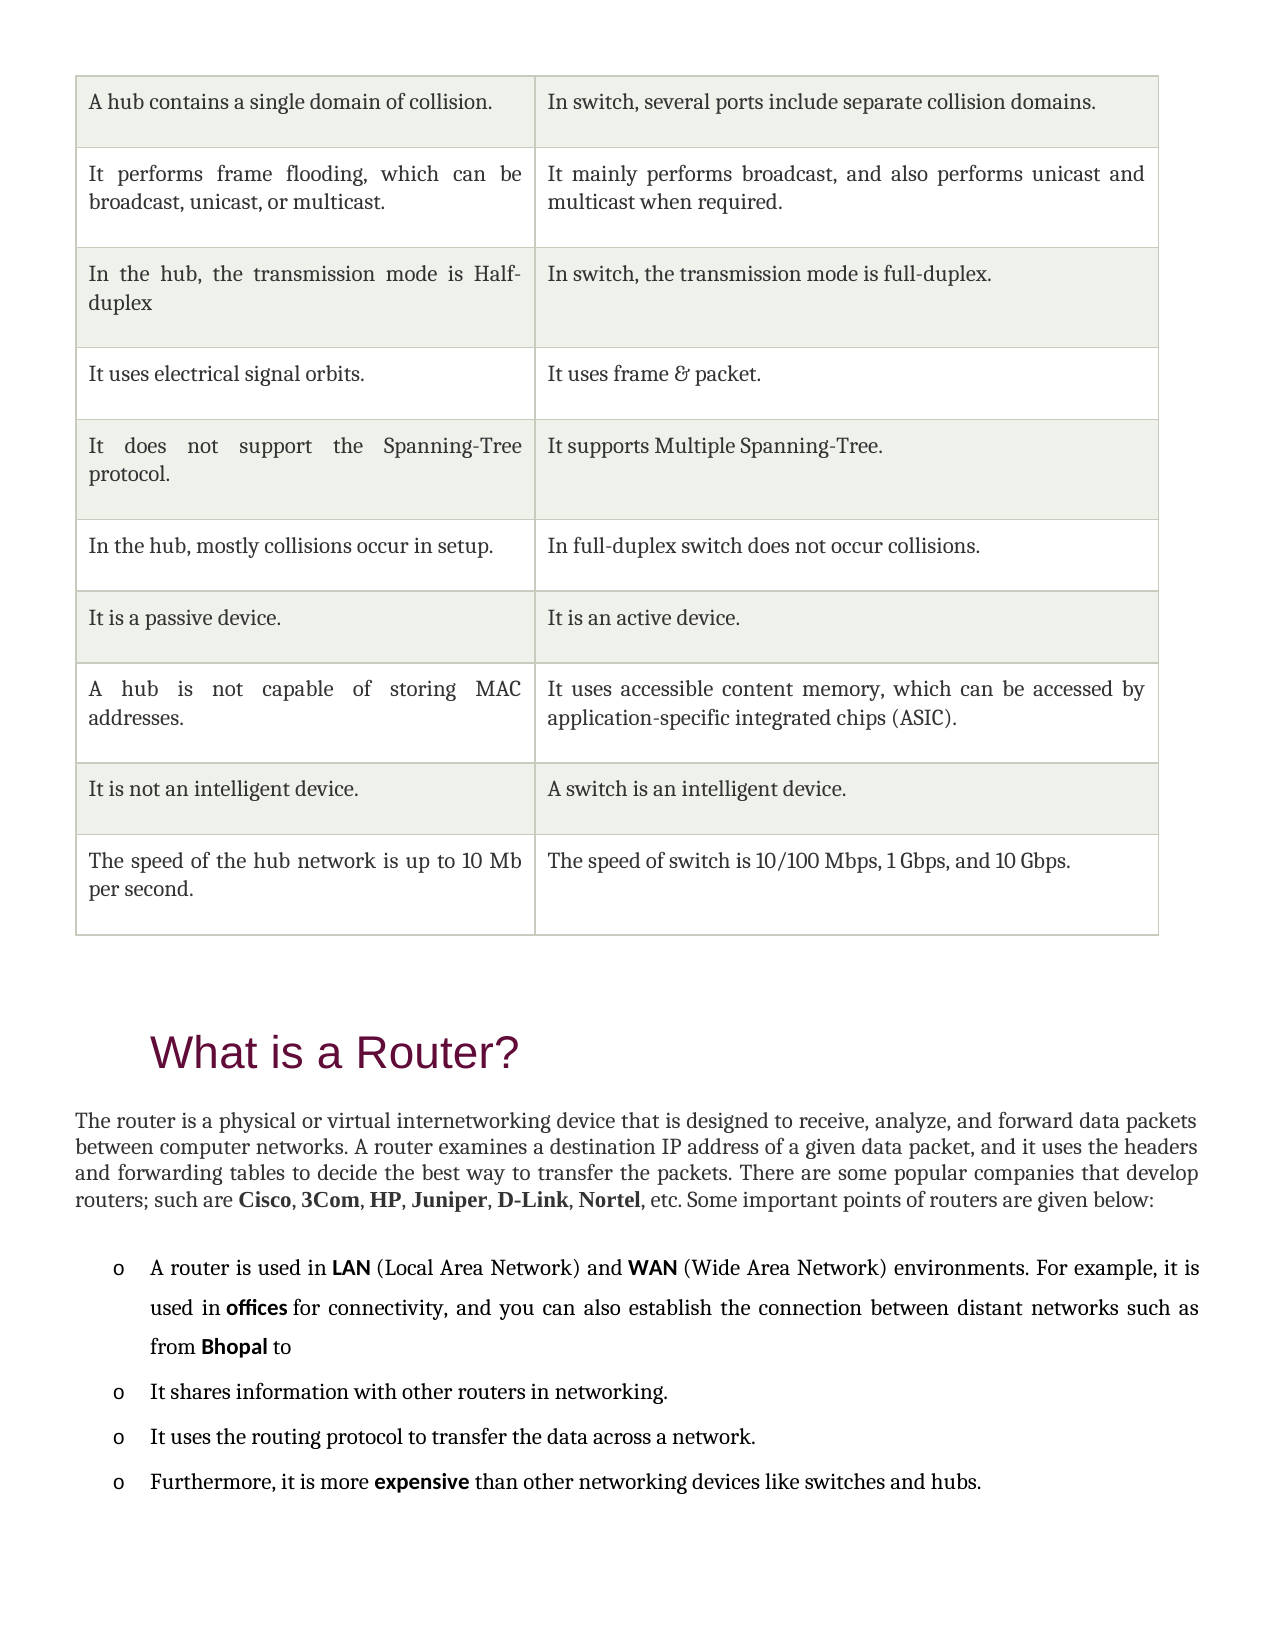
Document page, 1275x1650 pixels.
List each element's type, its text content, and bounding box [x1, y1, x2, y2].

table_cell It performs frame flooding, which can be broadcast, unicast, or multicast. [77, 148, 534, 247]
list Furthermore, it is more expensive than other networking devices like switches and hubs. [112, 1457, 1200, 1496]
table_cell It supports Multiple Spanning-Tree. [536, 420, 1158, 519]
table_cell A hub is not capable of storing MAC addresses. [77, 664, 534, 762]
subtitle What is a Router? [150, 1026, 1200, 1078]
table_cell In switch, the transmission mode is full-duplex. [536, 248, 1158, 347]
table_cell A hub contains a single domain of collision. [77, 77, 534, 147]
table_cell It is not an intelligent device. [77, 764, 534, 834]
table_cell A switch is an intelligent device. [536, 764, 1158, 834]
table_cell It does not support the Spanning-Tree protocol. [77, 420, 534, 519]
list A router is used in LAN (Local Area Network) and WAN (Wide Area Network) environments. For example, it is used in offices for connectivity, and you can also establish the connection between distant networks such as from Bhopal to [112, 1243, 1200, 1360]
text The router is a physical or virtual internetworking device that is designed to receive, analyze, and forward data packets between computer networks. A router examines a destination IP address of a given data packet, and it uses the headers and forwarding tables to decide the best way to transfer the packets. There are some popular companies that develop routers; such are Cisco, 3Com, HP, Juniper, D-Link, Nortel, etc. Some important points of routers are given below: [75, 1107, 1200, 1214]
table_cell It is an active device. [536, 592, 1158, 662]
table_cell It uses electrical signal orbits. [77, 348, 534, 418]
table_cell The speed of the hub network is up to 10 Mb per second. [77, 835, 534, 934]
table_cell In full-duplex switch does not occur collisions. [536, 520, 1158, 590]
table_cell It uses accessible content memory, which can be accessed by application-specific integrated chips (ASIC). [536, 664, 1158, 762]
table_cell It mainly performs broadcast, and also performs unicast and multicast when required. [536, 148, 1158, 247]
table_cell In the hub, the transmission mode is Half-duplex [77, 248, 534, 347]
list It uses the routing protocol to transfer the data across a network. [112, 1412, 1200, 1451]
table_cell The speed of switch is 10/100 Mbps, 1 Gbps, and 10 Gbps. [536, 835, 1158, 934]
table_cell In switch, several ports include separate collision domains. [536, 77, 1158, 147]
table_cell It uses frame & packet. [536, 348, 1158, 418]
table_cell In the hub, mostly collisions occur in setup. [77, 520, 534, 590]
table_cell It is a passive device. [77, 592, 534, 662]
list It shares information with other routers in networking. [112, 1366, 1200, 1405]
